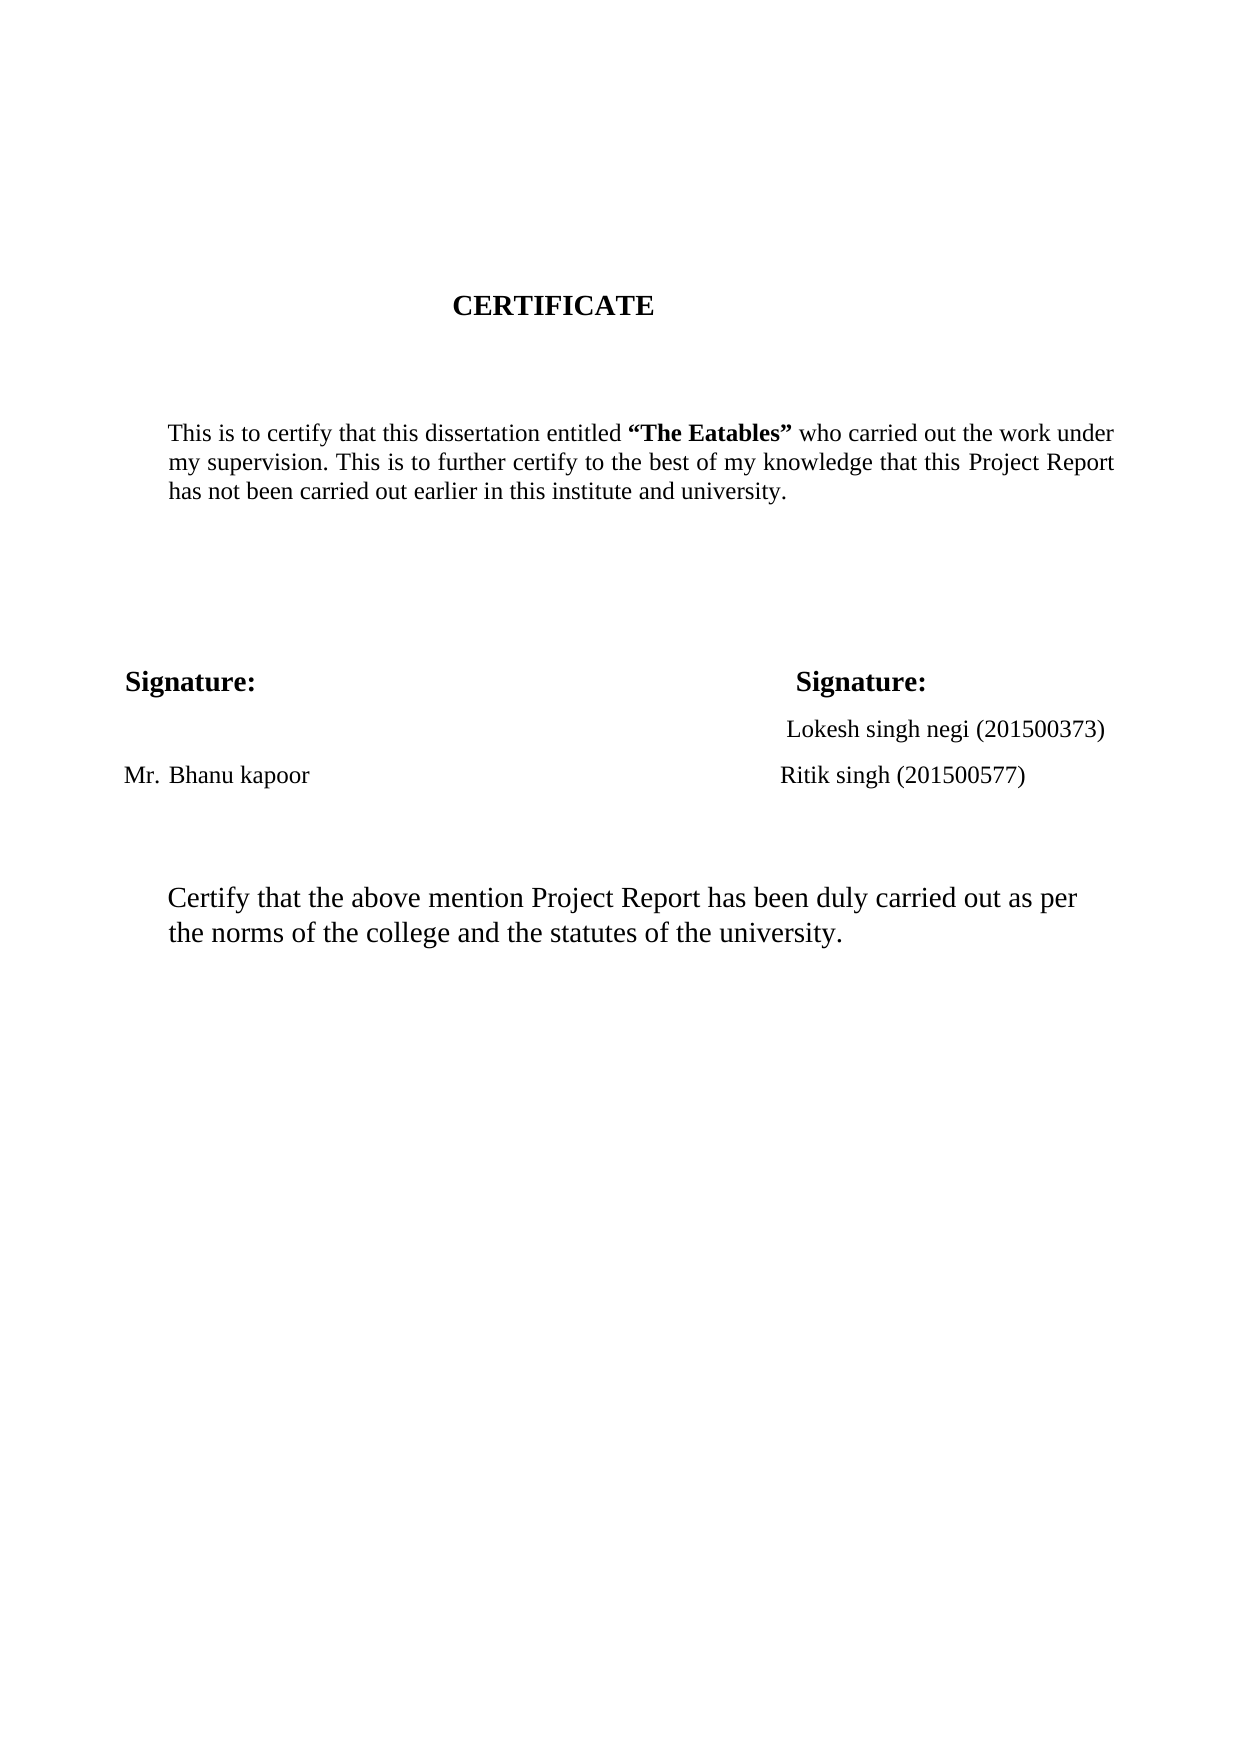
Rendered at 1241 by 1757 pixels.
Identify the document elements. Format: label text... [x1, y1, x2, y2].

text Mr. Bhanu kapoor Ritik singh (201500577) [123, 760, 1067, 789]
text Signature: Signature: [125, 664, 1192, 697]
subtitle CERTIFICATE [372, 288, 947, 321]
text This is to certify that this dissertation entitled “The Eatables” who carried out the work under my supervision. This is to further certify to the best of my knowledge that this Project Report has not been carried out earlier in this institute and university. [167, 418, 1114, 505]
text Lokesh singh negi (201500373) [786, 714, 1192, 743]
text Certify that the above mention Project Report has been duly carried out as per the norms of the college and the statutes of the university. [167, 880, 1081, 949]
